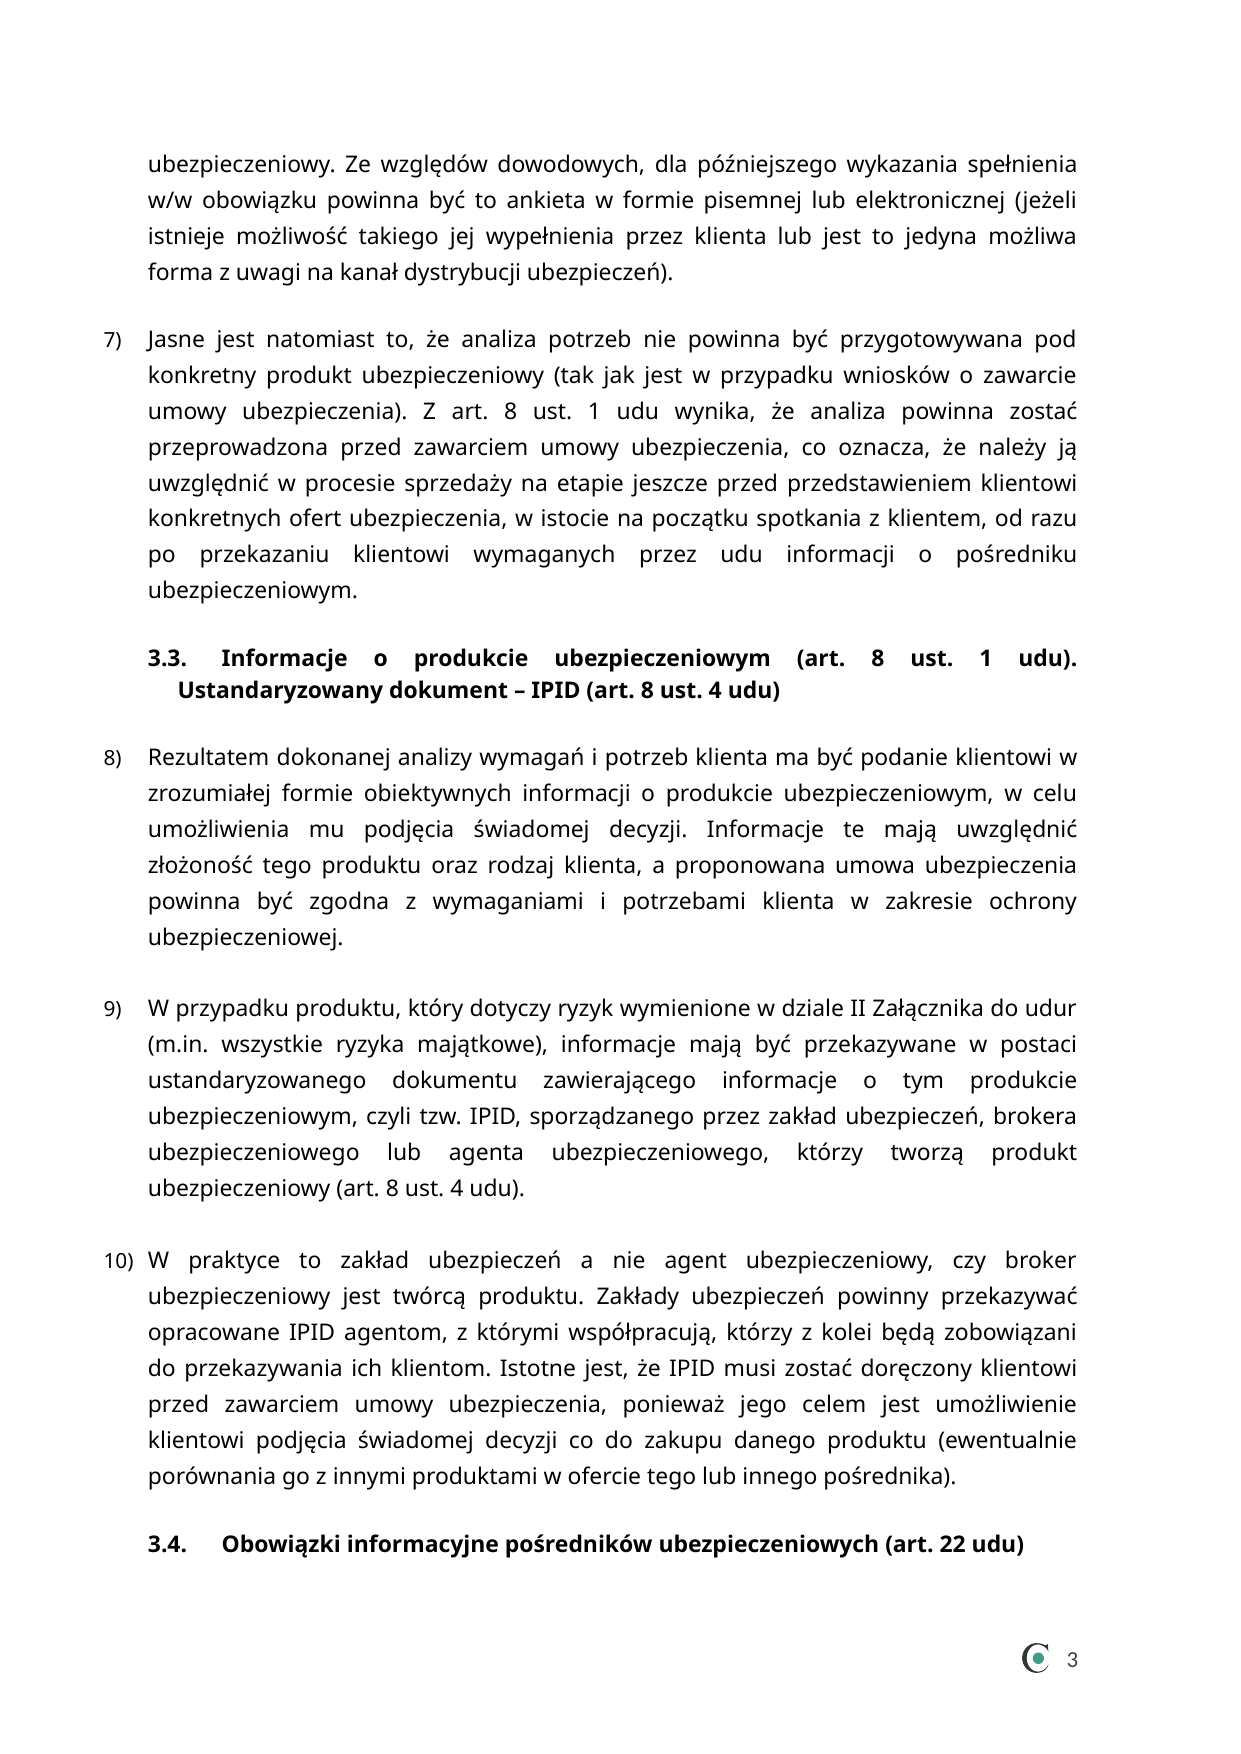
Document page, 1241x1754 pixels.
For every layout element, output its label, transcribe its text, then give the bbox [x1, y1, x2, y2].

list Informacje o produkcie ubezpieczeniowym (art. 8 ust. 1 udu). Ustandaryzowany dokument – IPID (art. 8 ust. 4 udu) [148, 642, 1078, 705]
list W przypadku produktu, który dotyczy ryzyk wymienione w dziale II Załącznika do udur (m.in. wszystkie ryzyka majątkowe), informacje mają być przekazywane w postaci ustandaryzowanego dokumentu zawierającego informacje o tym produkcie ubezpieczeniowym, czyli tzw. IPID, sporządzanego przez zakład ubezpieczeń, brokera ubezpieczeniowego lub agenta ubezpieczeniowego, którzy tworzą produkt ubezpieczeniowy (art. 8 ust. 4 udu). [103, 992, 1078, 1203]
list Obowiązki informacyjne pośredników ubezpieczeniowych (art. 22 udu) [148, 1528, 1078, 1559]
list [148, 148, 1078, 287]
list Rezultatem dokonanej analizy wymagań i potrzeb klienta ma być podanie klientowi w zrozumiałej formie obiektywnych informacji o produkcie ubezpieczeniowym, w celu umożliwienia mu podjęcia świadomej decyzji. Informacje te mają uwzględnić złożoność tego produktu oraz rodzaj klienta, a proponowana umowa ubezpieczenia powinna być zgodna z wymaganiami i potrzebami klienta w zakresie ochrony ubezpieczeniowej. [103, 741, 1078, 952]
list Jasne jest natomiast to, że analiza potrzeb nie powinna być przygotowywana pod konkretny produkt ubezpieczeniowy (tak jak jest w przypadku wniosków o zawarcie umowy ubezpieczenia). Z art. 8 ust. 1 udu wynika, że analiza powinna zostać przeprowadzona przed zawarciem umowy ubezpieczenia, co oznacza, że należy ją uwzględnić w procesie sprzedaży na etapie jeszcze przed przedstawieniem klientowi konkretnych ofert ubezpieczenia, w istocie na początku spotkania z klientem, od razu po przekazaniu klientowi wymaganych przez udu informacji o pośredniku ubezpieczeniowym. [103, 323, 1078, 606]
list W praktyce to zakład ubezpieczeń a nie agent ubezpieczeniowy, czy broker ubezpieczeniowy jest twórcą produktu. Zakłady ubezpieczeń powinny przekazywać opracowane IPID agentom, z którymi współpracują, którzy z kolei będą zobowiązani do przekazywania ich klientom. Istotne jest, że IPID musi zostać doręczony klientowi przed zawarciem umowy ubezpieczenia, ponieważ jego celem jest umożliwienie klientowi podjęcia świadomej decyzji co do zakupu danego produktu (ewentualnie porównania go z innymi produktami w ofercie tego lub innego pośrednika). [103, 1244, 1078, 1491]
picture [1022, 1643, 1049, 1673]
